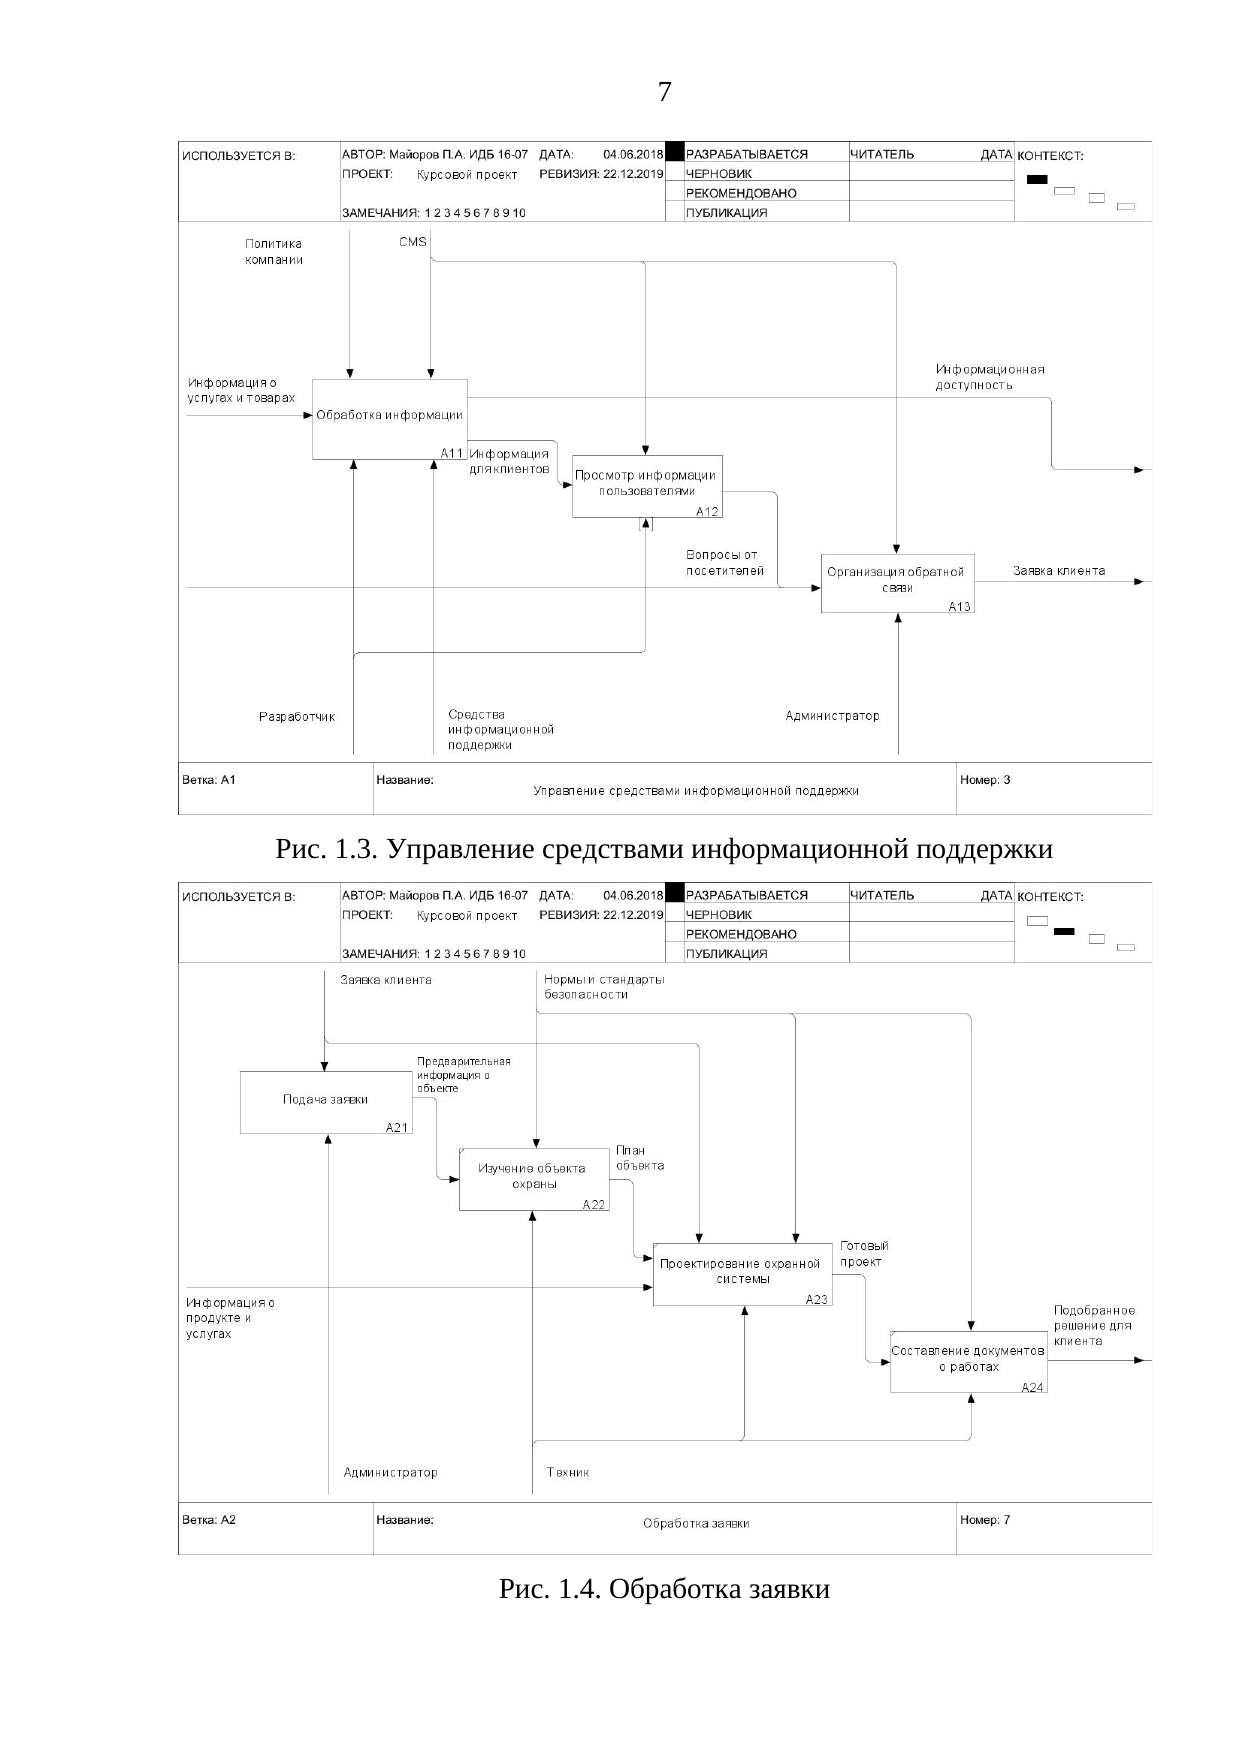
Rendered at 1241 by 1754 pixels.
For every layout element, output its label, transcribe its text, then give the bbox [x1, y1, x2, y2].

picture [177, 140, 1153, 815]
picture [177, 881, 1153, 1555]
text Рис. 1.3. Управление средствами информационной поддержки [177, 831, 1152, 864]
text Рис. 1.4. Обработка заявки [177, 1572, 1152, 1605]
